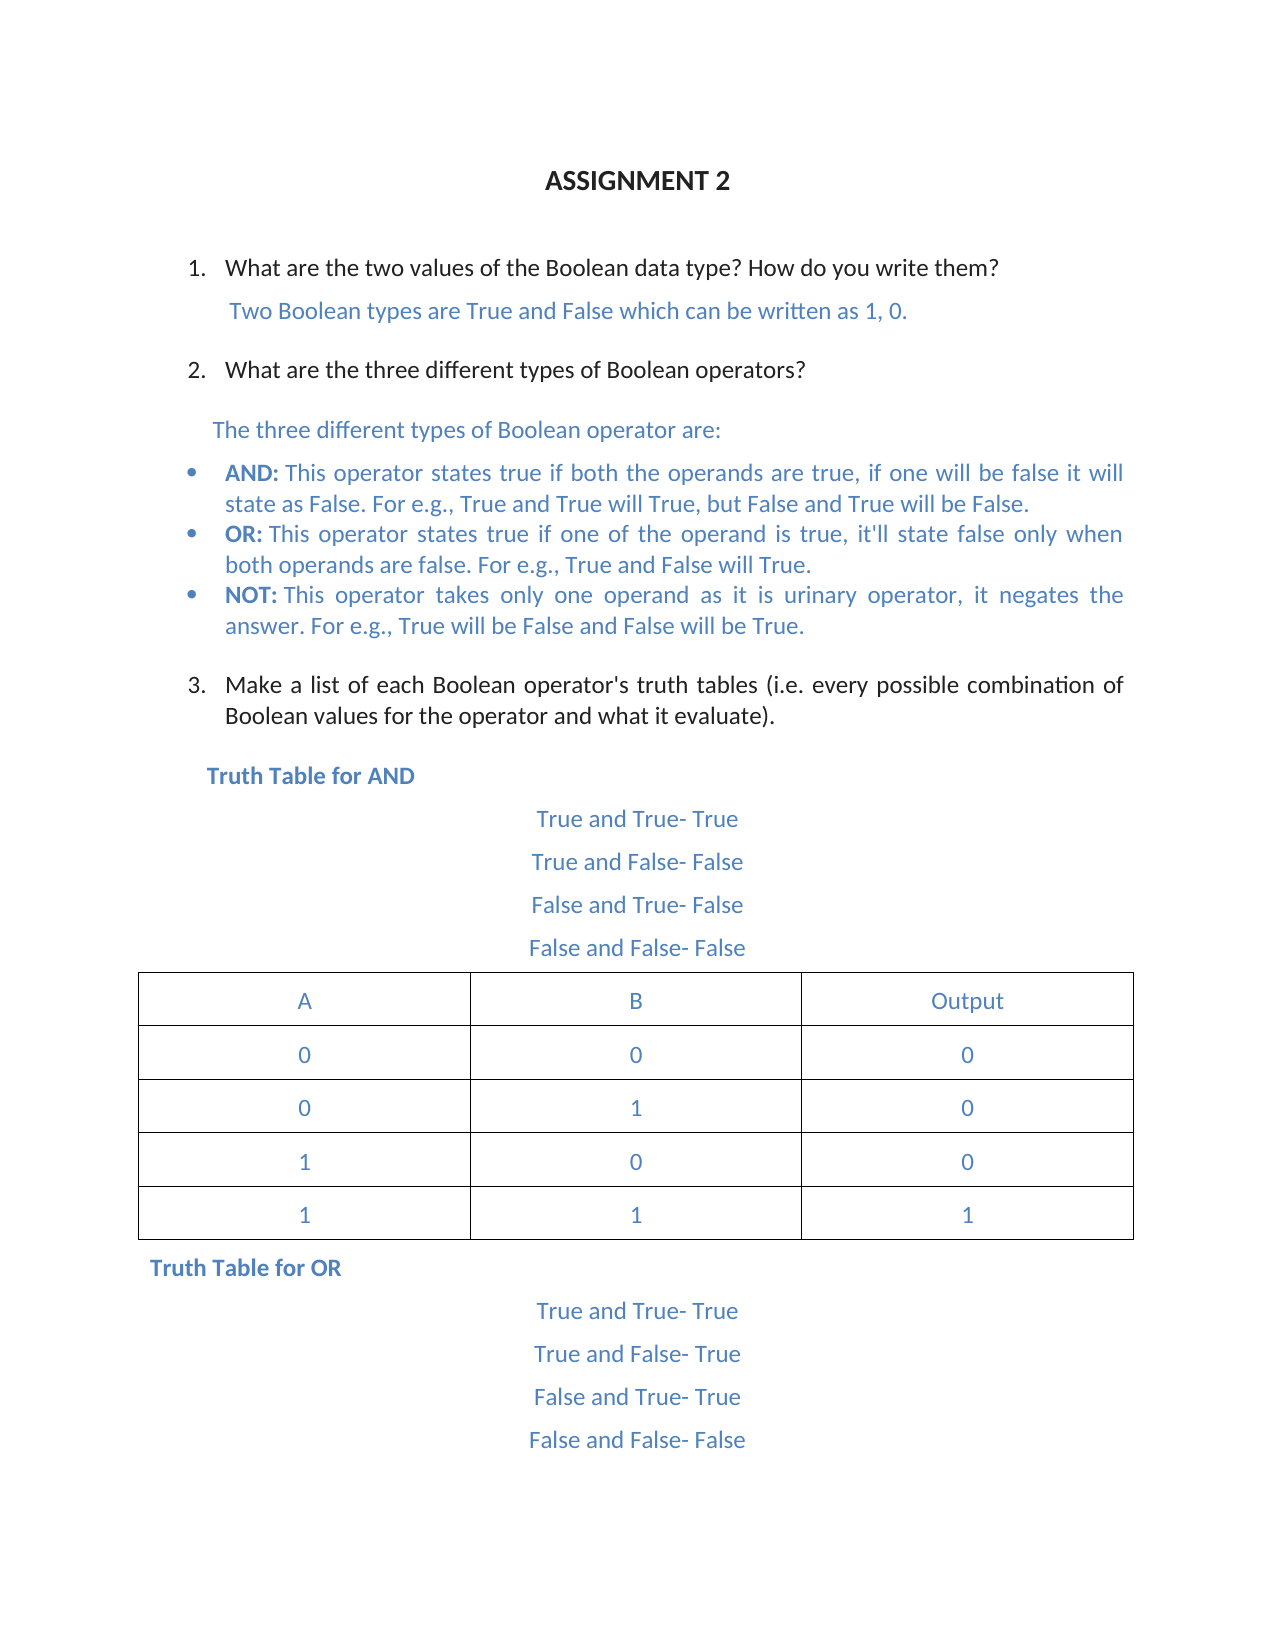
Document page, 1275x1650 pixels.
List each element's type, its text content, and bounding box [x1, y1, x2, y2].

text The three different types of Boolean operator are: [150, 414, 1125, 445]
table_cell 1 [139, 1133, 470, 1186]
table_cell 0 [802, 1080, 1133, 1132]
table_cell 1 [802, 1187, 1133, 1239]
table_cell 1 [471, 1187, 801, 1239]
text Truth Table for AND [150, 760, 1125, 790]
list What are the three different types of Boolean operators? [187, 354, 1125, 385]
table_cell 1 [139, 1187, 470, 1239]
text False and False- False [150, 932, 1125, 962]
text True and True- True [150, 803, 1125, 833]
table_header A [139, 973, 470, 1025]
text True and False- False [150, 846, 1125, 876]
list NOT: This operator takes only one operand as it is urinary operator, it negates the answer. For e.g., True will be False and False will be True. [187, 579, 1125, 640]
table_cell 0 [471, 1026, 801, 1079]
table_cell 0 [802, 1026, 1133, 1079]
table_cell 0 [139, 1026, 470, 1079]
table_cell 0 [802, 1133, 1133, 1186]
text False and False- False [150, 1424, 1125, 1455]
list Make a list of each Boolean operator's truth tables (i.e. every possible combination of Boolean values for the operator and what it evaluate). [187, 669, 1125, 731]
list OR: This operator states true if one of the operand is true, it'll state false only when both operands are false. For e.g., True and False will True. [187, 518, 1125, 579]
table_cell 1 [471, 1080, 801, 1132]
text ASSIGNMENT 2 [150, 162, 1125, 198]
table_cell 0 [139, 1080, 470, 1132]
text Truth Table for OR [150, 1252, 1125, 1283]
table_header B [471, 973, 801, 1025]
text Two Boolean types are True and False which can be written as 1, 0. [150, 295, 1125, 325]
table_header Output [802, 973, 1133, 1025]
text False and True- True [150, 1382, 1125, 1412]
text True and False- True [150, 1338, 1125, 1369]
list AND: This operator states true if both the operands are true, if one will be false it will state as False. For e.g., True and True will True, but False and True will be False. [187, 457, 1125, 518]
text True and True- True [150, 1296, 1125, 1326]
text False and True- False [150, 889, 1125, 919]
list What are the two values of the Boolean data type? How do you write them? [187, 252, 1125, 282]
table_cell 0 [471, 1133, 801, 1186]
